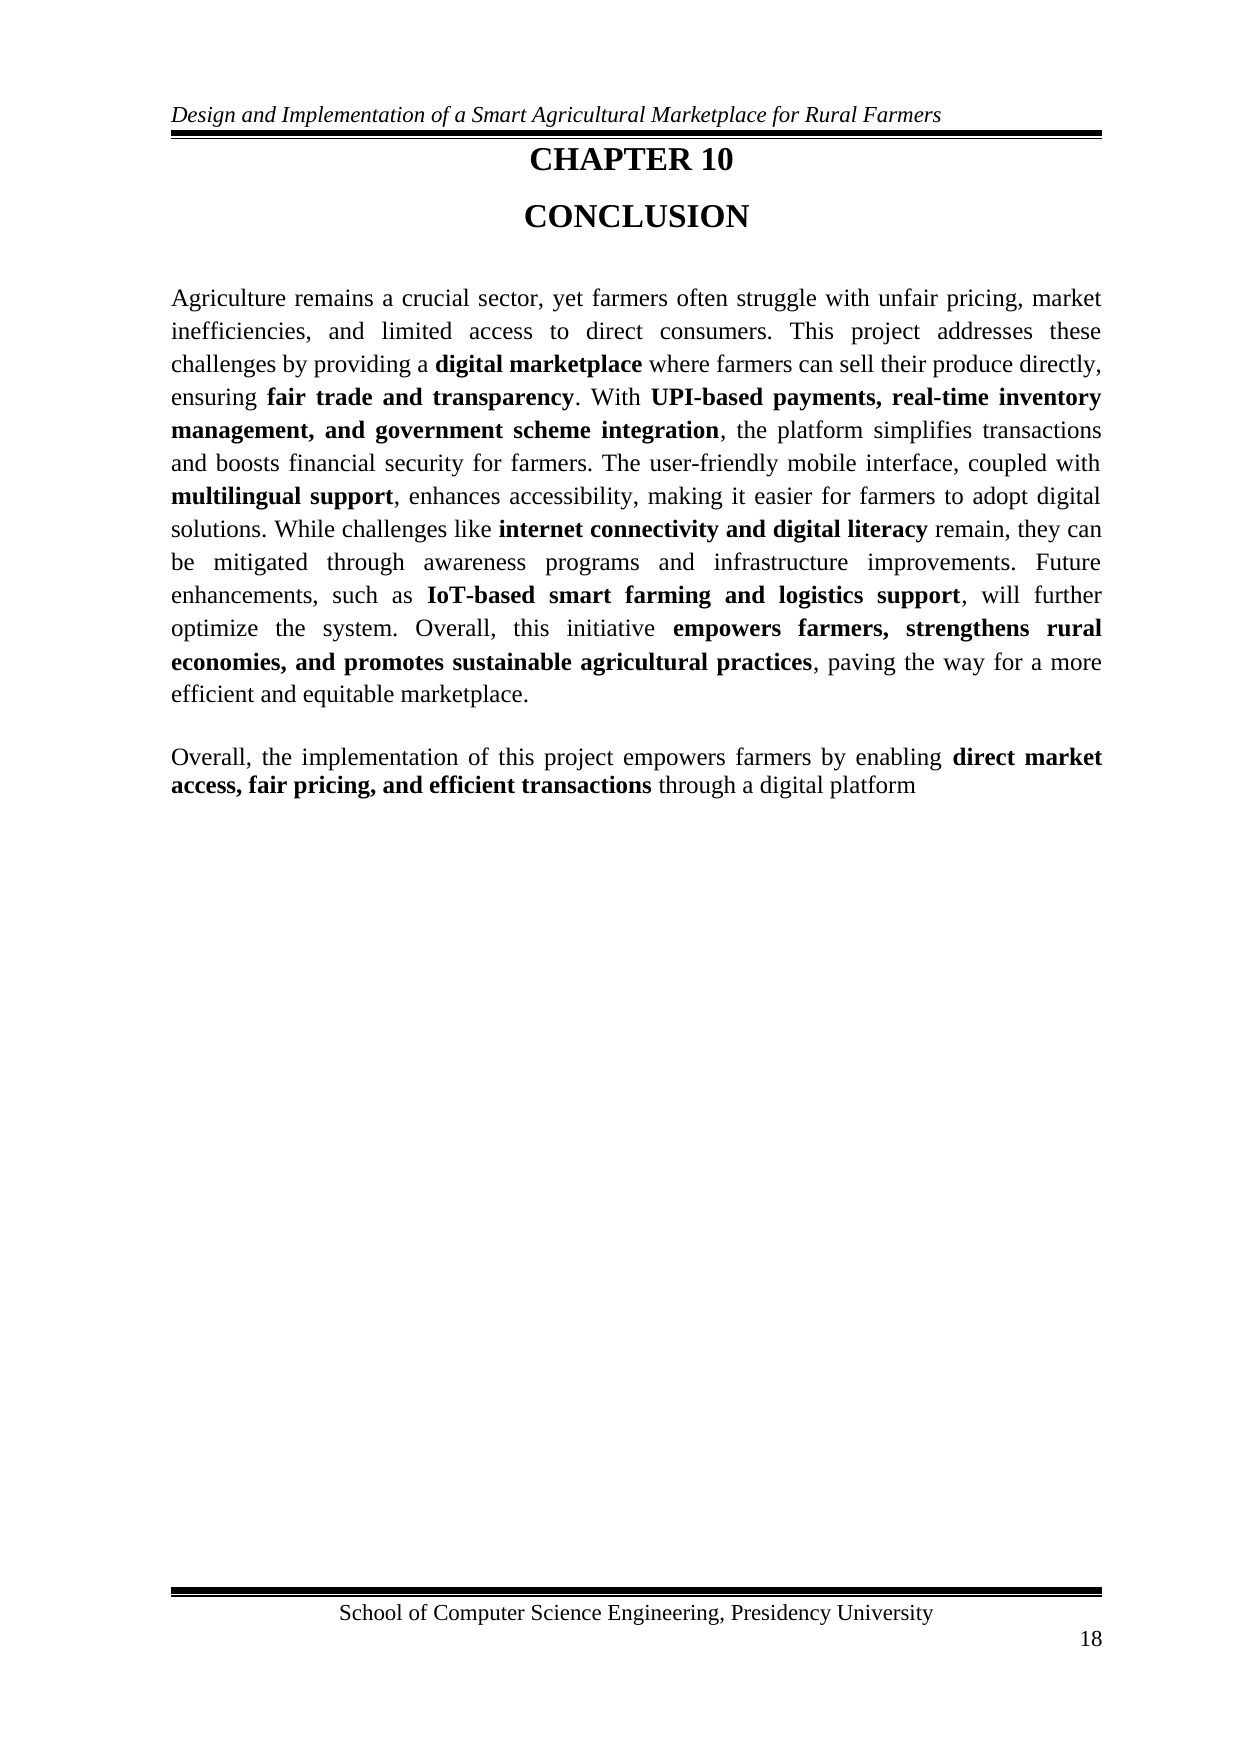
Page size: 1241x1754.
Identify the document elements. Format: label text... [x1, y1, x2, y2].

text Agriculture remains a crucial sector, yet farmers often struggle with unfair pricing, market inefficiencies, and limited access to direct consumers. This project addresses these challenges by providing a digital marketplace where farmers can sell their produce directly, ensuring fair trade and transparency. With UPI-based payments, real-time inventory management, and government scheme integration, the platform simplifies transactions and boosts financial security for farmers. The user-friendly mobile interface, coupled with multilingual support, enhances accessibility, making it easier for farmers to adopt digital solutions. While challenges like internet connectivity and digital literacy remain, they can be mitigated through awareness programs and infrastructure improvements. Future enhancements, such as IoT-based smart farming and logistics support, will further optimize the system. Overall, this initiative empowers farmers, strengthens rural economies, and promotes sustainable agricultural practices, paving the way for a more efficient and equitable marketplace. [171, 283, 1102, 708]
text CHAPTER 10 [171, 139, 1102, 177]
text Overall, the implementation of this project empowers farmers by enabling direct market access, fair pricing, and efficient transactions through a digital platform [171, 742, 1102, 799]
text CONCLUSION [171, 197, 1102, 235]
